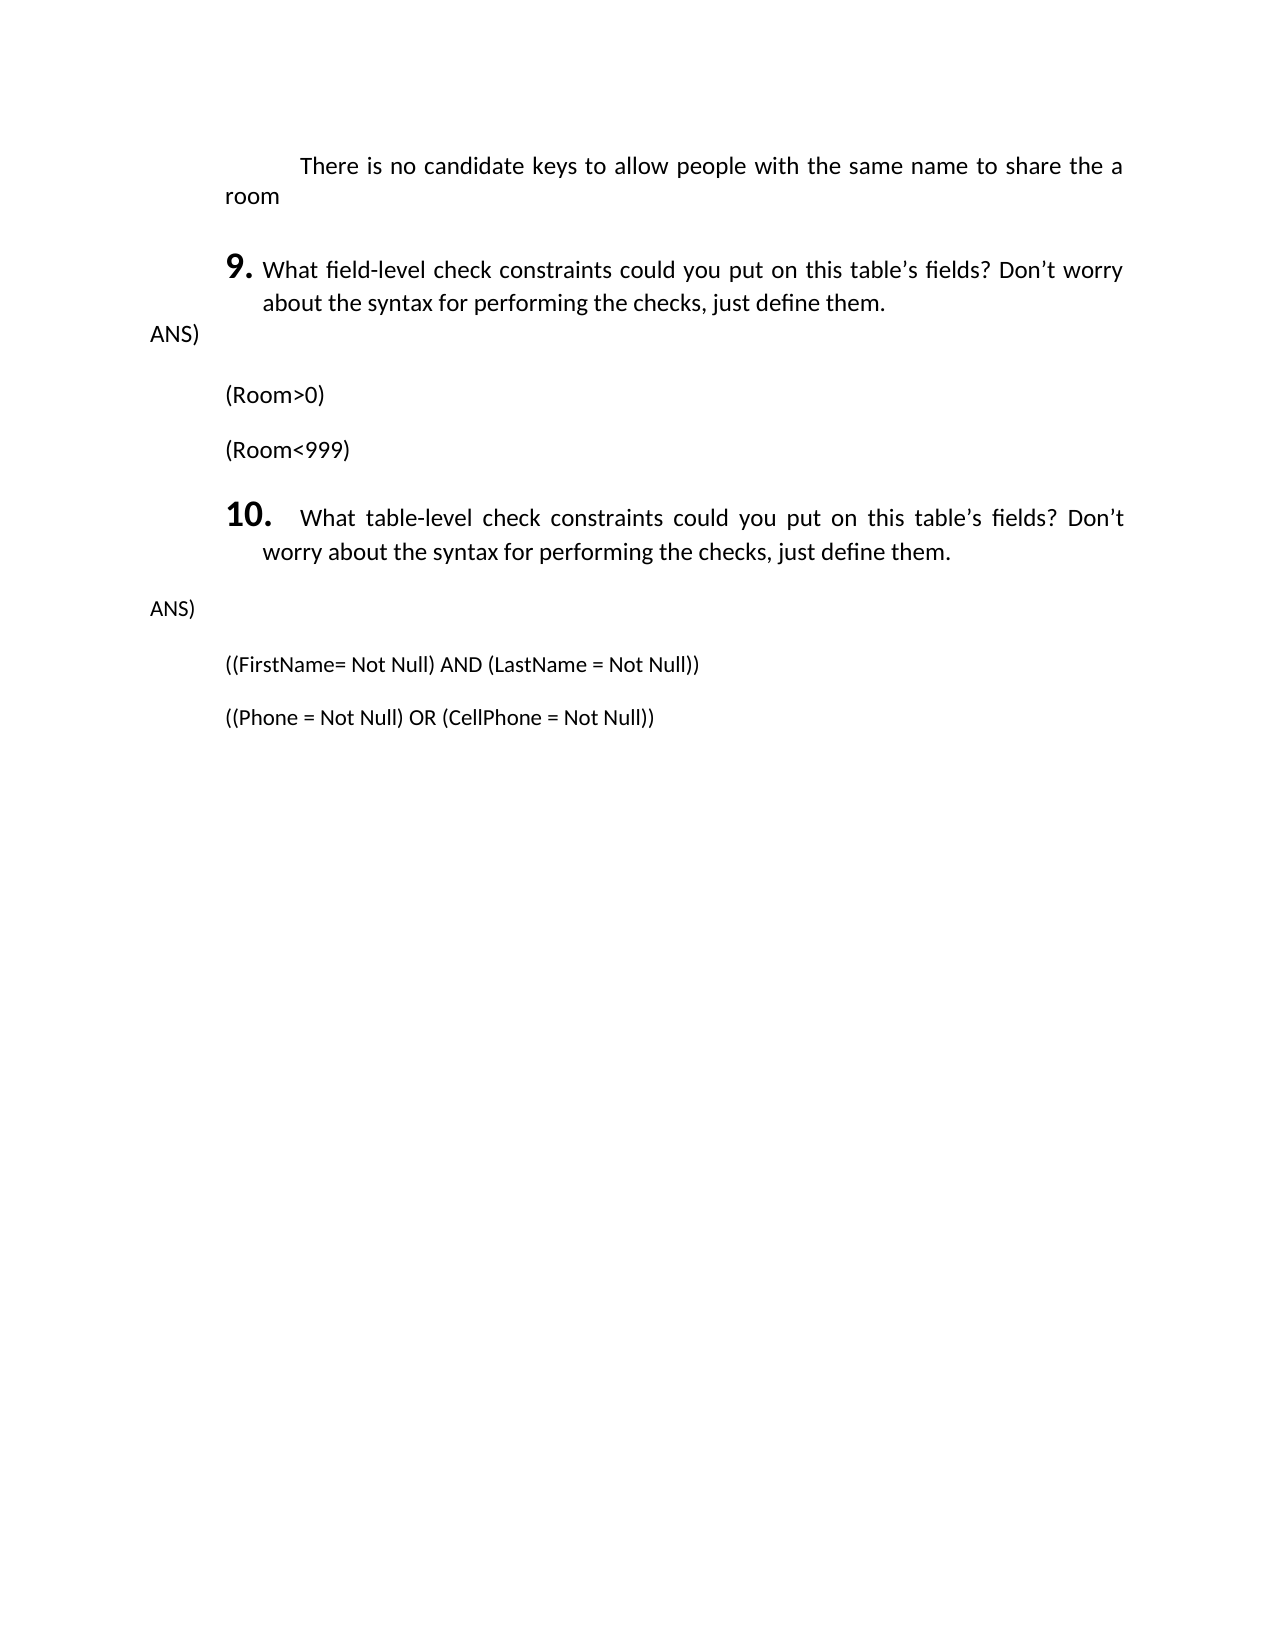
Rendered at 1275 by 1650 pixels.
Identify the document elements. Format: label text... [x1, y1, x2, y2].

text There is no candidate keys to allow people with the same name to share the a room [225, 150, 1125, 211]
text ((FirstName= Not Null) AND (LastName = Not Null)) [150, 650, 1125, 678]
text ANS) [150, 318, 1125, 348]
list What field-level check constraints could you put on this table’s fields? Don’t worry about the syntax for performing the checks, just define them. [225, 242, 1125, 318]
text ((Phone = Not Null) OR (CellPhone = Not Null)) [150, 703, 1125, 731]
list What table-level check constraints could you put on this table’s fields? Don’t worry about the syntax for performing the checks, just define them. [225, 490, 1125, 566]
text (Room>0) [150, 379, 1125, 409]
text ANS) [150, 594, 1125, 622]
text (Room<999) [150, 434, 1125, 465]
